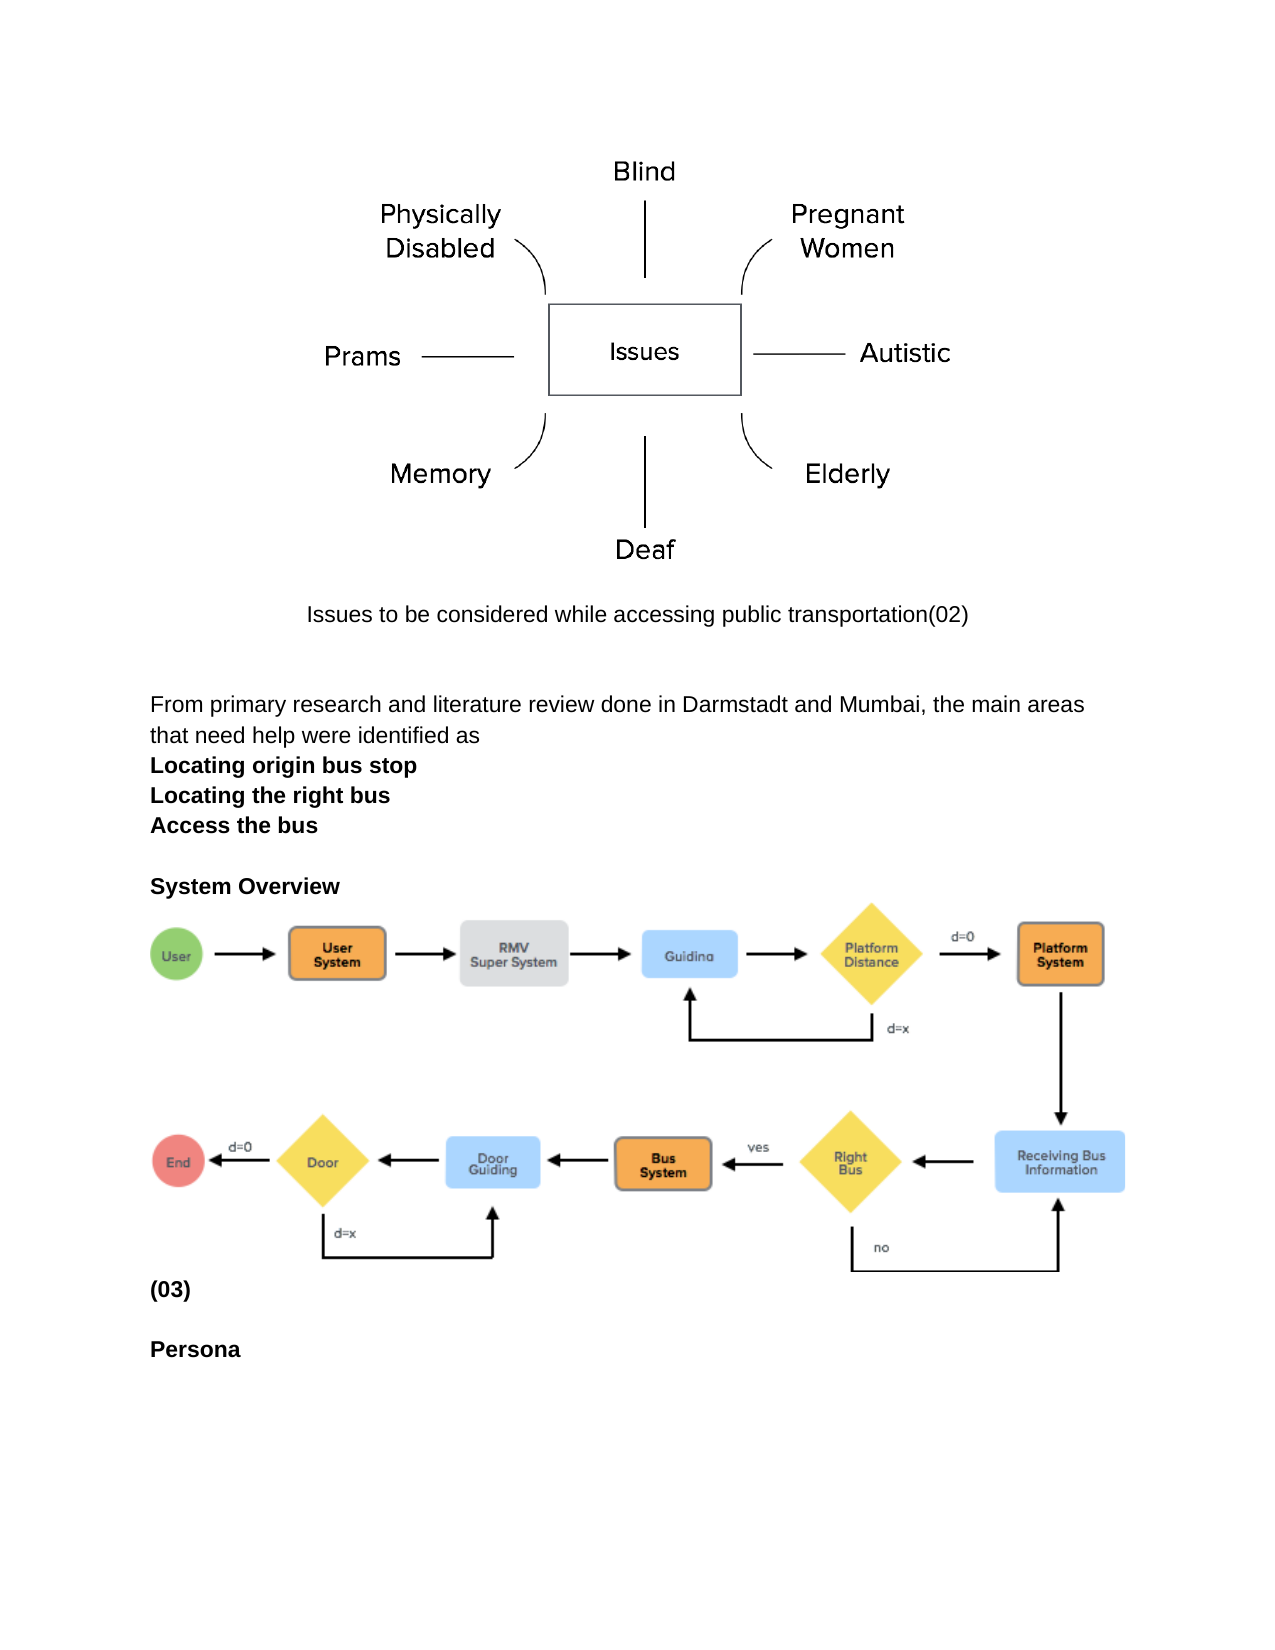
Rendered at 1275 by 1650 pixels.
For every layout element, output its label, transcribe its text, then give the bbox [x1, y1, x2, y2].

text System Overview [150, 873, 1125, 899]
text Locating origin bus stop [150, 752, 1125, 778]
text (03) [150, 1276, 1125, 1302]
picture [150, 902, 1125, 1272]
text Locating the right bus [150, 782, 1125, 808]
picture [321, 150, 954, 567]
text Access the bus [150, 812, 1125, 839]
text Persona [150, 1336, 1125, 1362]
text Issues to be considered while accessing public transportation(02) [150, 601, 1125, 627]
text From primary research and literature review done in Darmstadt and Mumbai, the main areas that need help were identified as [150, 691, 1125, 748]
